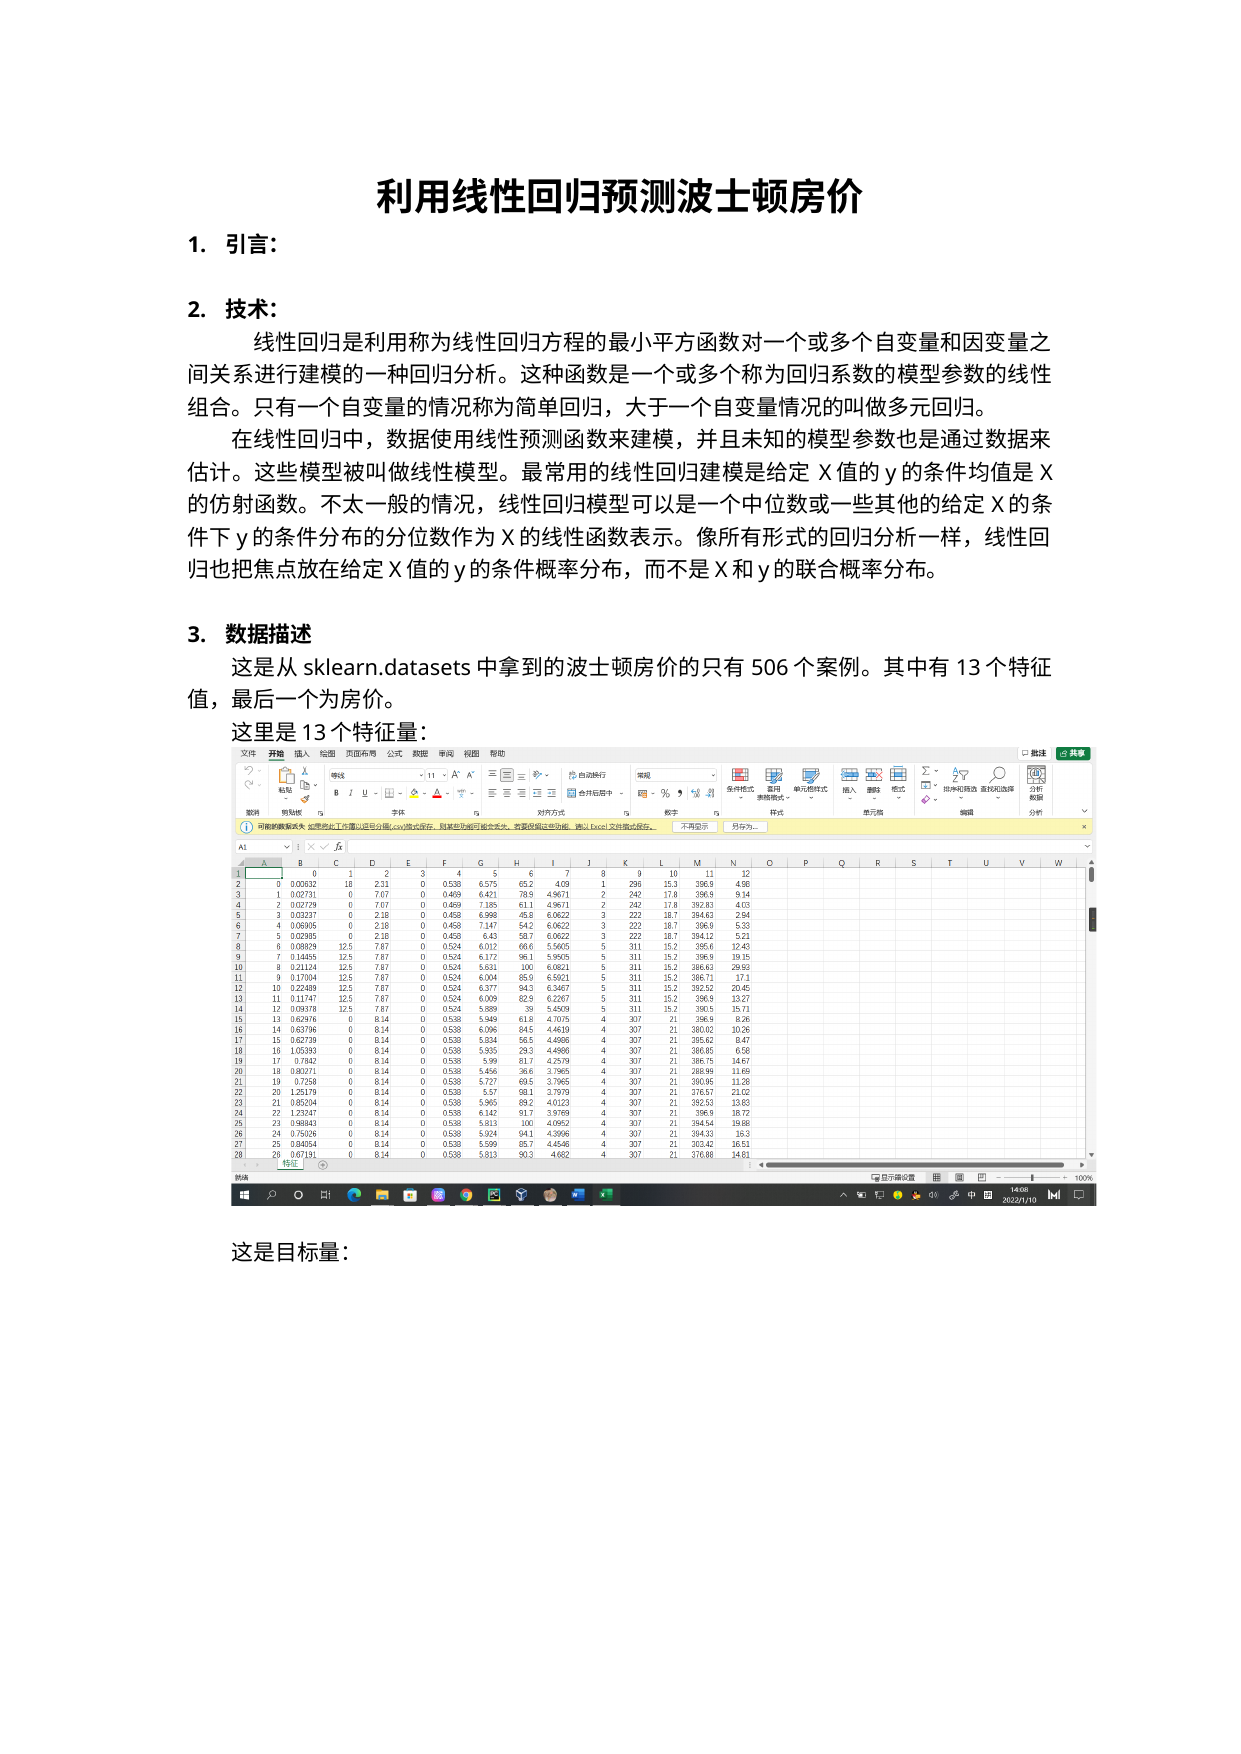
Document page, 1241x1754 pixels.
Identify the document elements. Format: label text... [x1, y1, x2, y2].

text 线性回归是利用称为线性回归方程的最小平方函数对一个或多个自变量和因变量之间关系进行建模的一种回归分析。这种函数是一个或多个称为回归系数的模型参数的线性组合。只有一个自变量的情况称为简单回归，大于一个自变量情况的叫做多元回归。 [187, 324, 1053, 422]
text 利用线性回归预测波士顿房价 [187, 162, 1053, 227]
list 技术： [187, 292, 1053, 324]
picture [231, 747, 1097, 1206]
text 这是从sklearn.datasets中拿到的波士顿房价的只有506个案例。其中有13个特征值，最后一个为房价。 [187, 649, 1053, 714]
list 数据描述 [187, 617, 1053, 649]
text 在线性回归中，数据使用线性预测函数来建模，并且未知的模型参数也是通过数据来估计。这些模型被叫做线性模型。最常用的线性回归建模是给定X值的y的条件均值是X的仿射函数。不太一般的情况，线性回归模型可以是一个中位数或一些其他的给定X的条件下y的条件分布的分位数作为X的线性函数表示。像所有形式的回归分析一样，线性回归也把焦点放在给定X值的y的条件概率分布，而不是X和y的联合概率分布。 [187, 422, 1053, 584]
text 这是目标量： [187, 1234, 1053, 1267]
list 引言： [187, 227, 1053, 259]
text 这里是13个特征量： [187, 714, 1053, 747]
